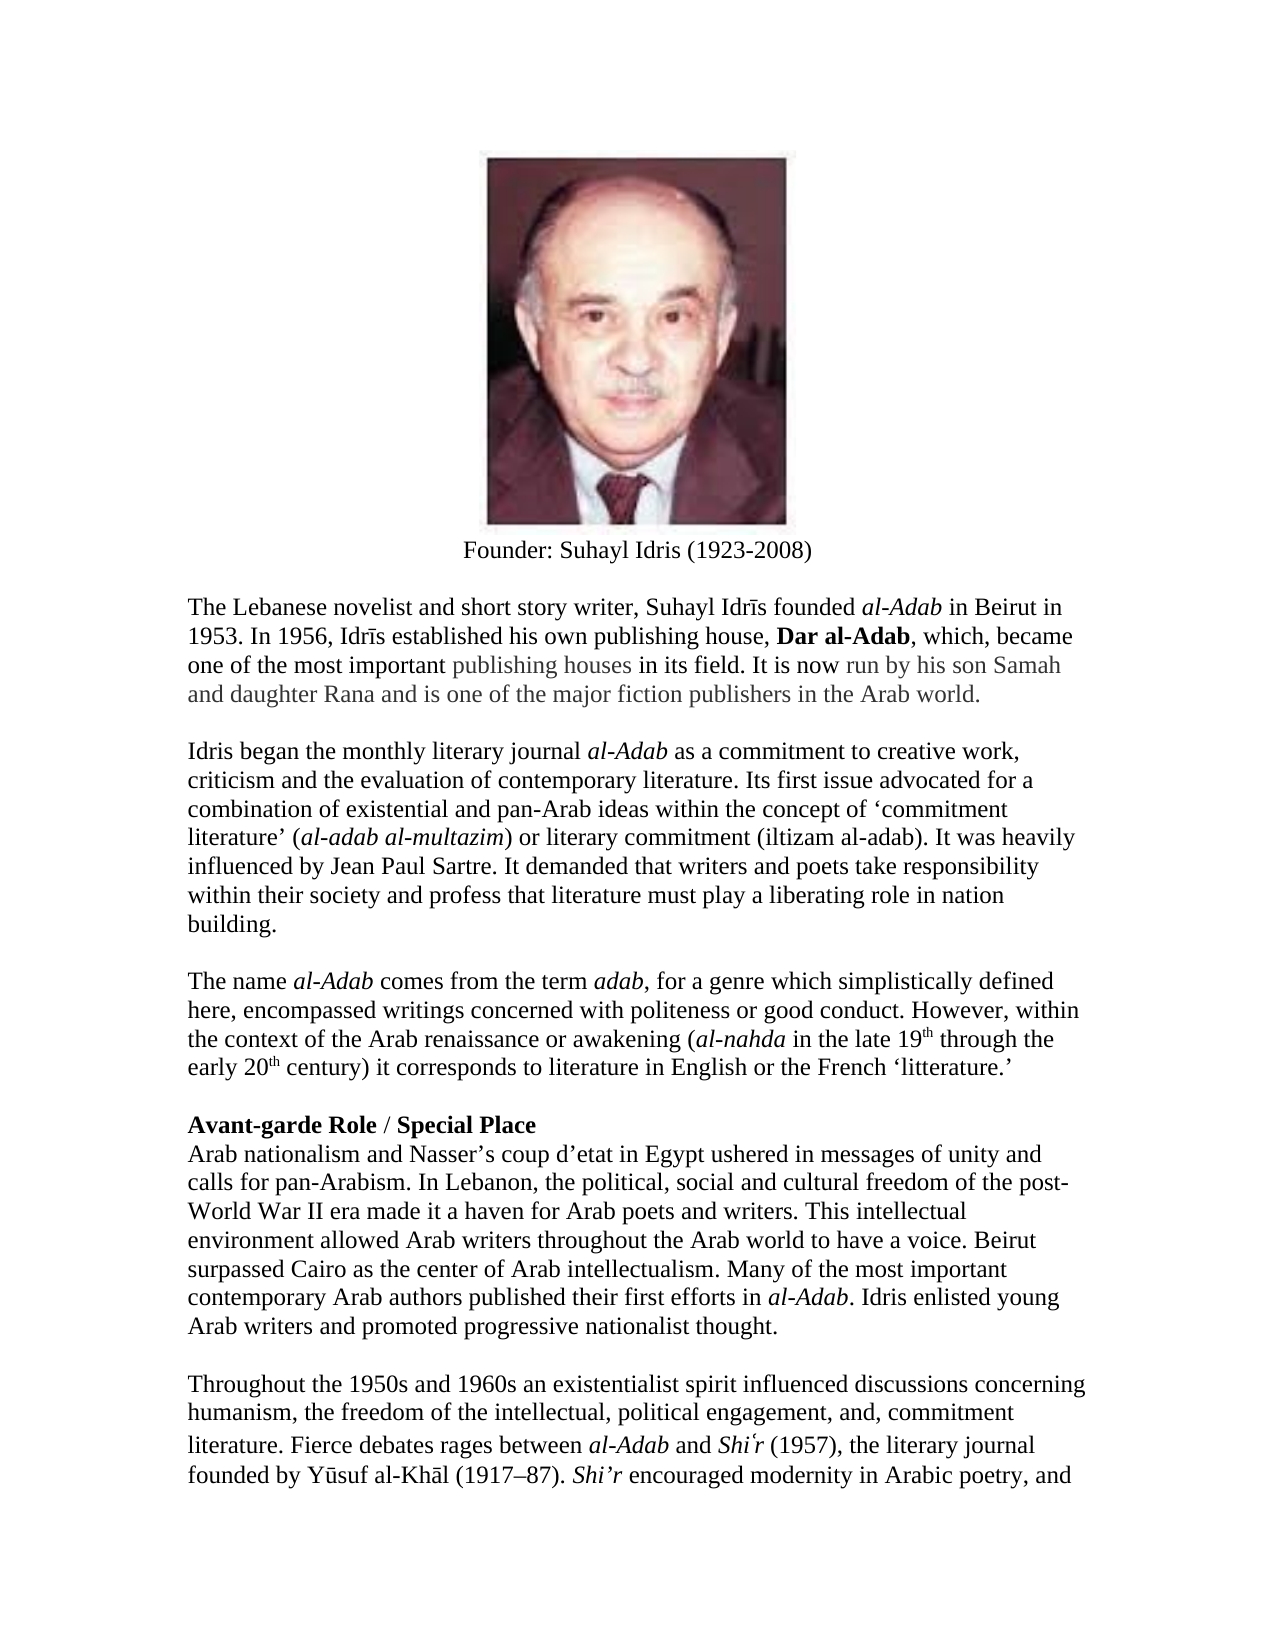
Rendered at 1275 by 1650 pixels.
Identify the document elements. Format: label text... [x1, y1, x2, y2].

text The Lebanese novelist and short story writer, Suhayl Idrīs founded al-Adab in Beirut in 1953. In 1956, Idrīs established his own publishing house, Dar al-Adab, which, became one of the most important publishing houses in its field. It is now run by his son Samah and daughter Rana and is one of the major fiction publishers in the Arab world. [187, 592, 1087, 707]
picture [478, 150, 797, 535]
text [187, 1369, 1087, 1489]
text Arab nationalism and Nasser’s coup d’etat in Egypt ushered in messages of unity and calls for pan-Arabism. In Lebanon, the political, social and cultural freedom of the post-World War II era made it a haven for Arab poets and writers. This intellectual environment allowed Arab writers throughout the Arab world to have a voice. Beirut surpassed Cairo as the center of Arab intellectualism. Many of the most important contemporary Arab authors published their first efforts in al-Adab. Idris enlisted young Arab writers and promoted progressive nationalist thought. [187, 1139, 1087, 1340]
text Founder: Suhayl Idris (1923-2008) [187, 535, 1087, 564]
text Avant-garde Role / Special Place [187, 1110, 1087, 1139]
text The name al-Adab comes from the term adab, for a genre which simplistically defined here, encompassed writings concerned with politeness or good conduct. However, within the context of the Arab renaissance or awakening (al-nahda in the late 19th through the early 20th century) it corresponds to literature in English or the French ‘litterature.’ [187, 966, 1087, 1110]
text Idris began the monthly literary journal al-Adab as a commitment to creative work, criticism and the evaluation of contemporary literature. Its first issue advocated for a combination of existential and pan-Arab ideas within the concept of ‘commitment literature’ (al-adab al-multazim) or literary commitment (iltizam al-adab). It was heavily influenced by Jean Paul Sartre. It demanded that writers and poets take responsibility within their society and profess that literature must play a liberating role in nation building. [187, 736, 1087, 937]
